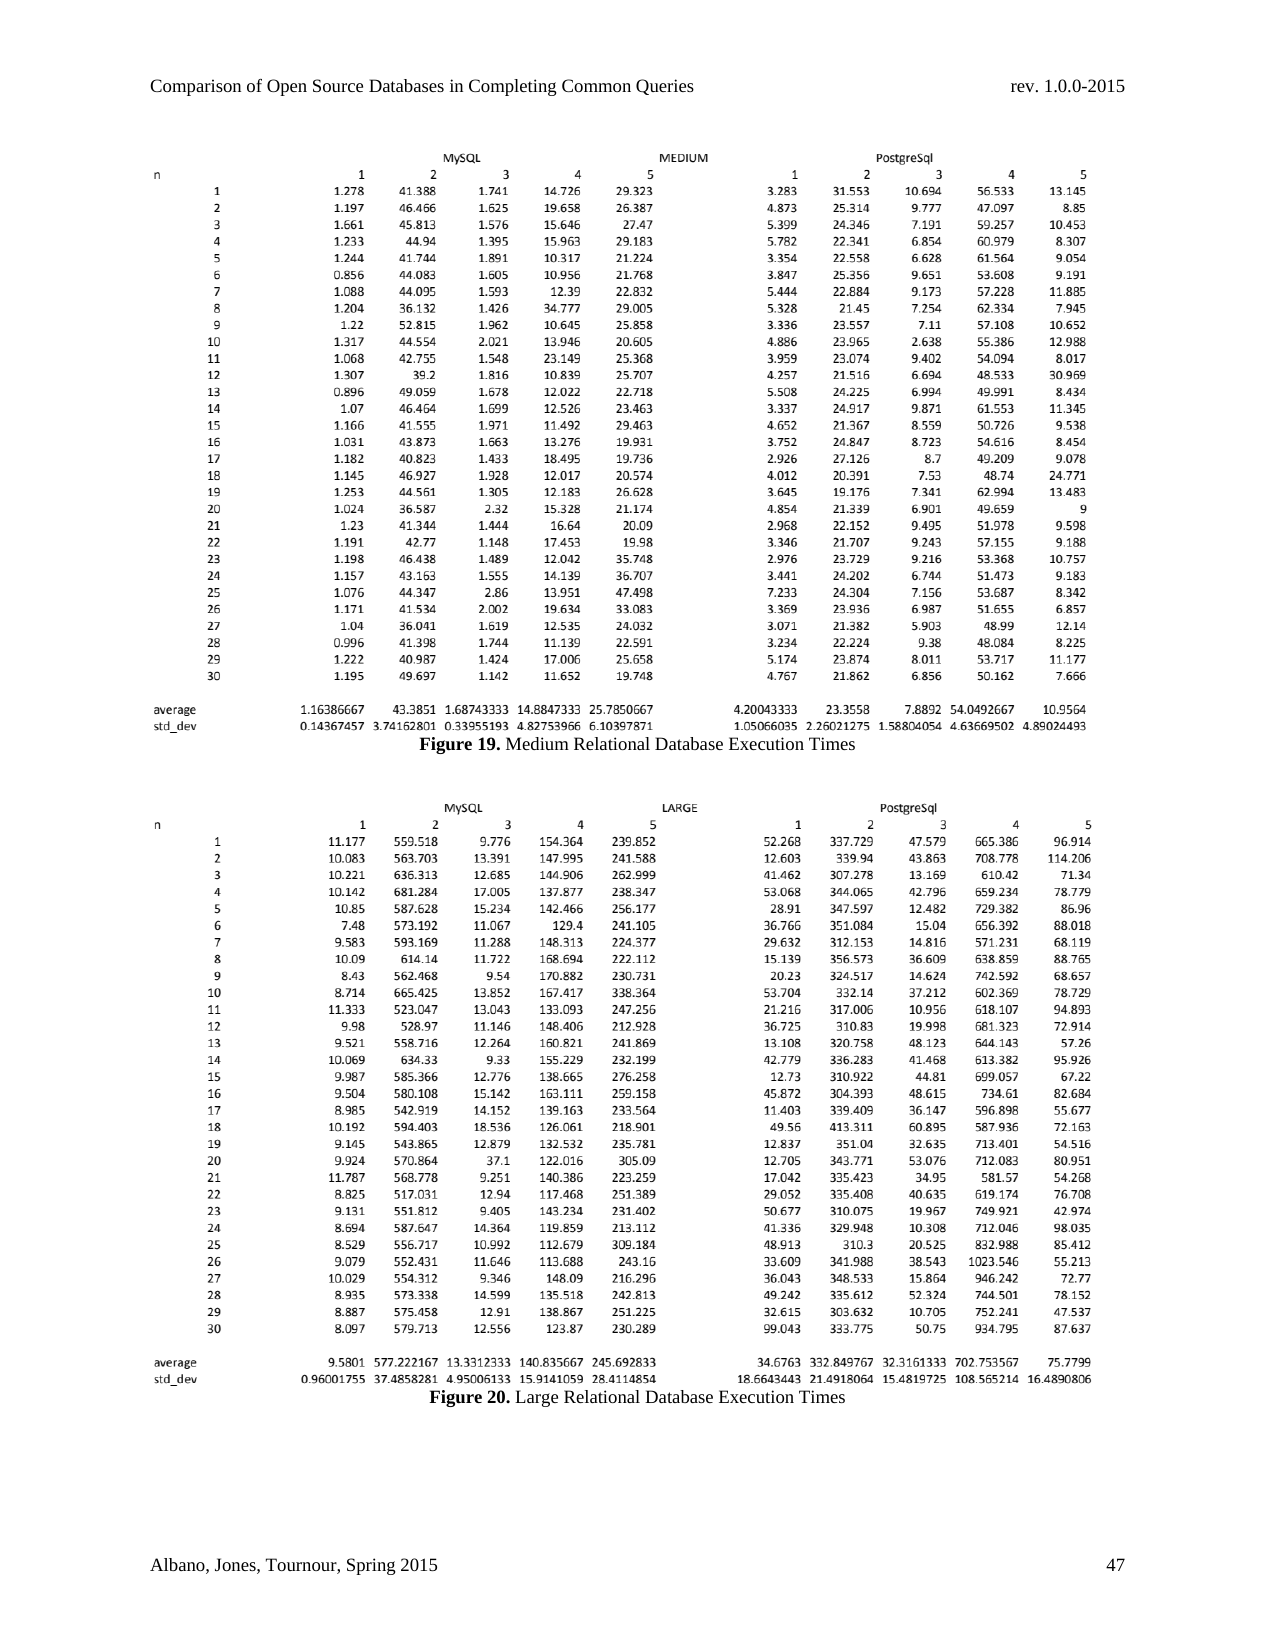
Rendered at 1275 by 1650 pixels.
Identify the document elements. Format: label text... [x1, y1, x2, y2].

text Figure 20. Large Relational Database Execution Times [150, 1386, 1125, 1408]
text Figure 19. Medium Relational Database Execution Times [150, 733, 1125, 755]
